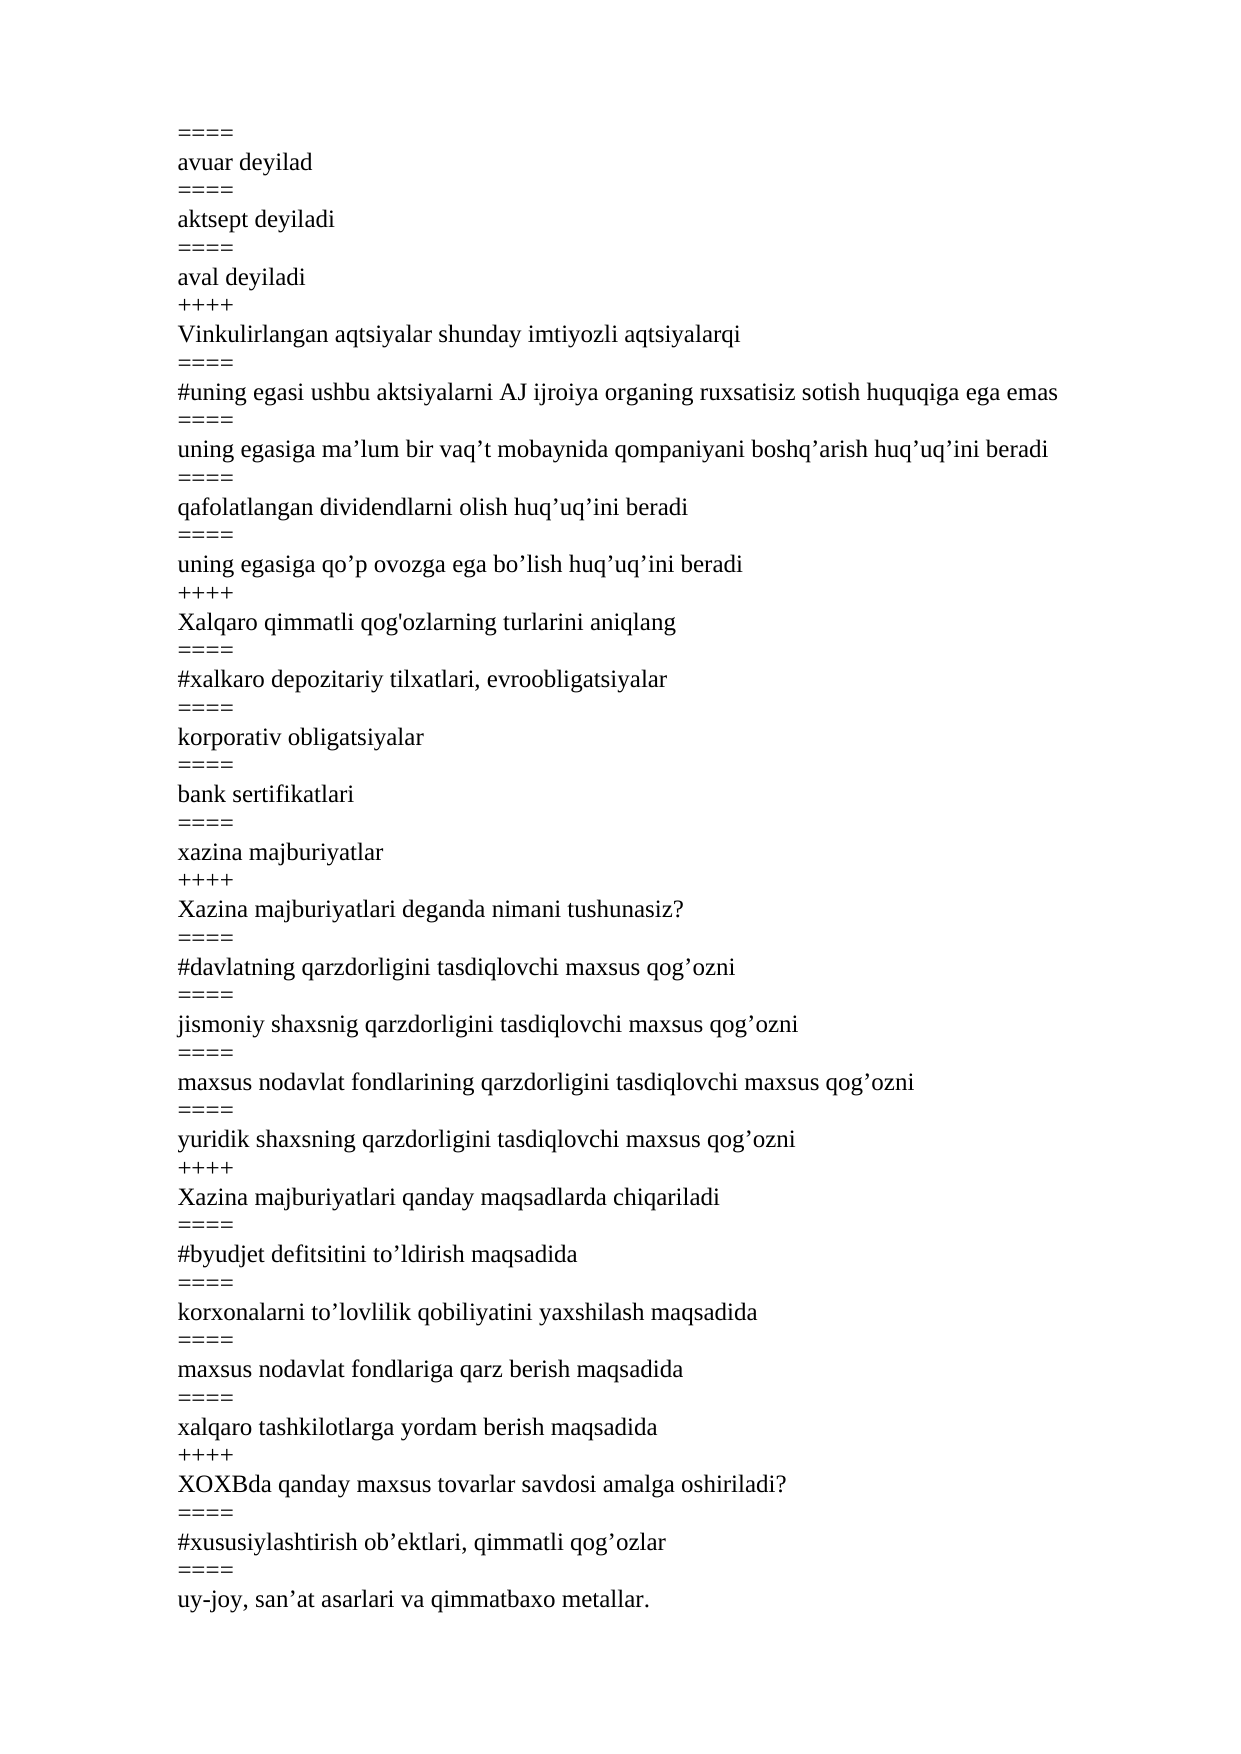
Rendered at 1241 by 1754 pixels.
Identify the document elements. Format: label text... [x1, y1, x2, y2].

text korxonalarni to’lovlilik qobiliyatini yaxshilash maqsadida [177, 1297, 1152, 1326]
text ==== [177, 693, 1152, 722]
text ==== [177, 118, 1152, 147]
text #uning egasi ushbu aktsiyalarni AJ ijroiya organing ruxsatisiz sotish huquqiga ega emas [177, 377, 1152, 406]
text #xususiylashtirish ob’ektlari, qimmatli qog’ozlar [177, 1527, 1152, 1556]
text ==== [177, 1096, 1152, 1124]
text ==== [177, 1326, 1152, 1354]
text #davlatning qarzdorligini tasdiqlovchi maxsus qog’ozni [177, 952, 1152, 981]
text uy-joy, san’at asarlari va qimmatbaxo metallar. [177, 1584, 1152, 1613]
text ==== [177, 521, 1152, 549]
text aktsept deyiladi [177, 204, 1152, 233]
text ==== [177, 406, 1152, 434]
text Xazina majburiyatlari qanday maqsadlarda chiqariladi [177, 1182, 1152, 1211]
text Xalqaro qimmatli qog'ozlarning turlarini aniqlang [177, 607, 1152, 636]
text ++++ [177, 291, 1152, 319]
text ==== [177, 1038, 1152, 1067]
text qafolatlangan dividendlarni olish huq’uq’ini beradi [177, 492, 1152, 521]
text XOXBda qanday maxsus tovarlar savdosi amalga oshiriladi? [177, 1469, 1152, 1498]
text uning egasiga qo’p ovozga ega bo’lish huq’uq’ini beradi [177, 549, 1152, 578]
text xalqaro tashkilotlarga yordam berish maqsadida [177, 1412, 1152, 1441]
text Vinkulirlangan aqtsiyalar shunday imtiyozli aqtsiyalarqi [177, 319, 1152, 348]
text korporativ obligatsiyalar [177, 722, 1152, 751]
text ++++ [177, 1153, 1152, 1182]
text ==== [177, 1383, 1152, 1412]
text avuar deyilad [177, 147, 1152, 176]
text maxsus nodavlat fondlariga qarz berish maqsadida [177, 1354, 1152, 1383]
text ++++ [177, 578, 1152, 607]
text ==== [177, 463, 1152, 492]
text ==== [177, 348, 1152, 377]
text ==== [177, 1211, 1152, 1239]
text ==== [177, 1268, 1152, 1297]
text ++++ [177, 1441, 1152, 1469]
text ++++ [177, 866, 1152, 894]
text ==== [177, 1556, 1152, 1584]
text bank sertifikatlari [177, 779, 1152, 808]
text ==== [177, 636, 1152, 664]
text maxsus nodavlat fondlarining qarzdorligini tasdiqlovchi maxsus qog’ozni [177, 1067, 1152, 1096]
text ==== [177, 808, 1152, 837]
text ==== [177, 923, 1152, 952]
text ==== [177, 981, 1152, 1009]
text yuridik shaxsning qarzdorligini tasdiqlovchi maxsus qog’ozni [177, 1124, 1152, 1153]
text ==== [177, 751, 1152, 779]
text ==== [177, 233, 1152, 262]
text #xalkaro depozitariy tilxatlari, evroobligatsiyalar [177, 664, 1152, 693]
text xazina majburiyatlar [177, 837, 1152, 866]
text ==== [177, 1498, 1152, 1527]
text Xazina majburiyatlari deganda nimani tushunasiz? [177, 894, 1152, 923]
text #byudjet defitsitini to’ldirish maqsadida [177, 1239, 1152, 1268]
text ==== [177, 176, 1152, 204]
text jismoniy shaxsnig qarzdorligini tasdiqlovchi maxsus qog’ozni [177, 1009, 1152, 1038]
text aval deyiladi [177, 262, 1152, 291]
text uning egasiga ma’lum bir vaq’t mobaynida qompaniyani boshq’arish huq’uq’ini beradi [177, 434, 1152, 463]
